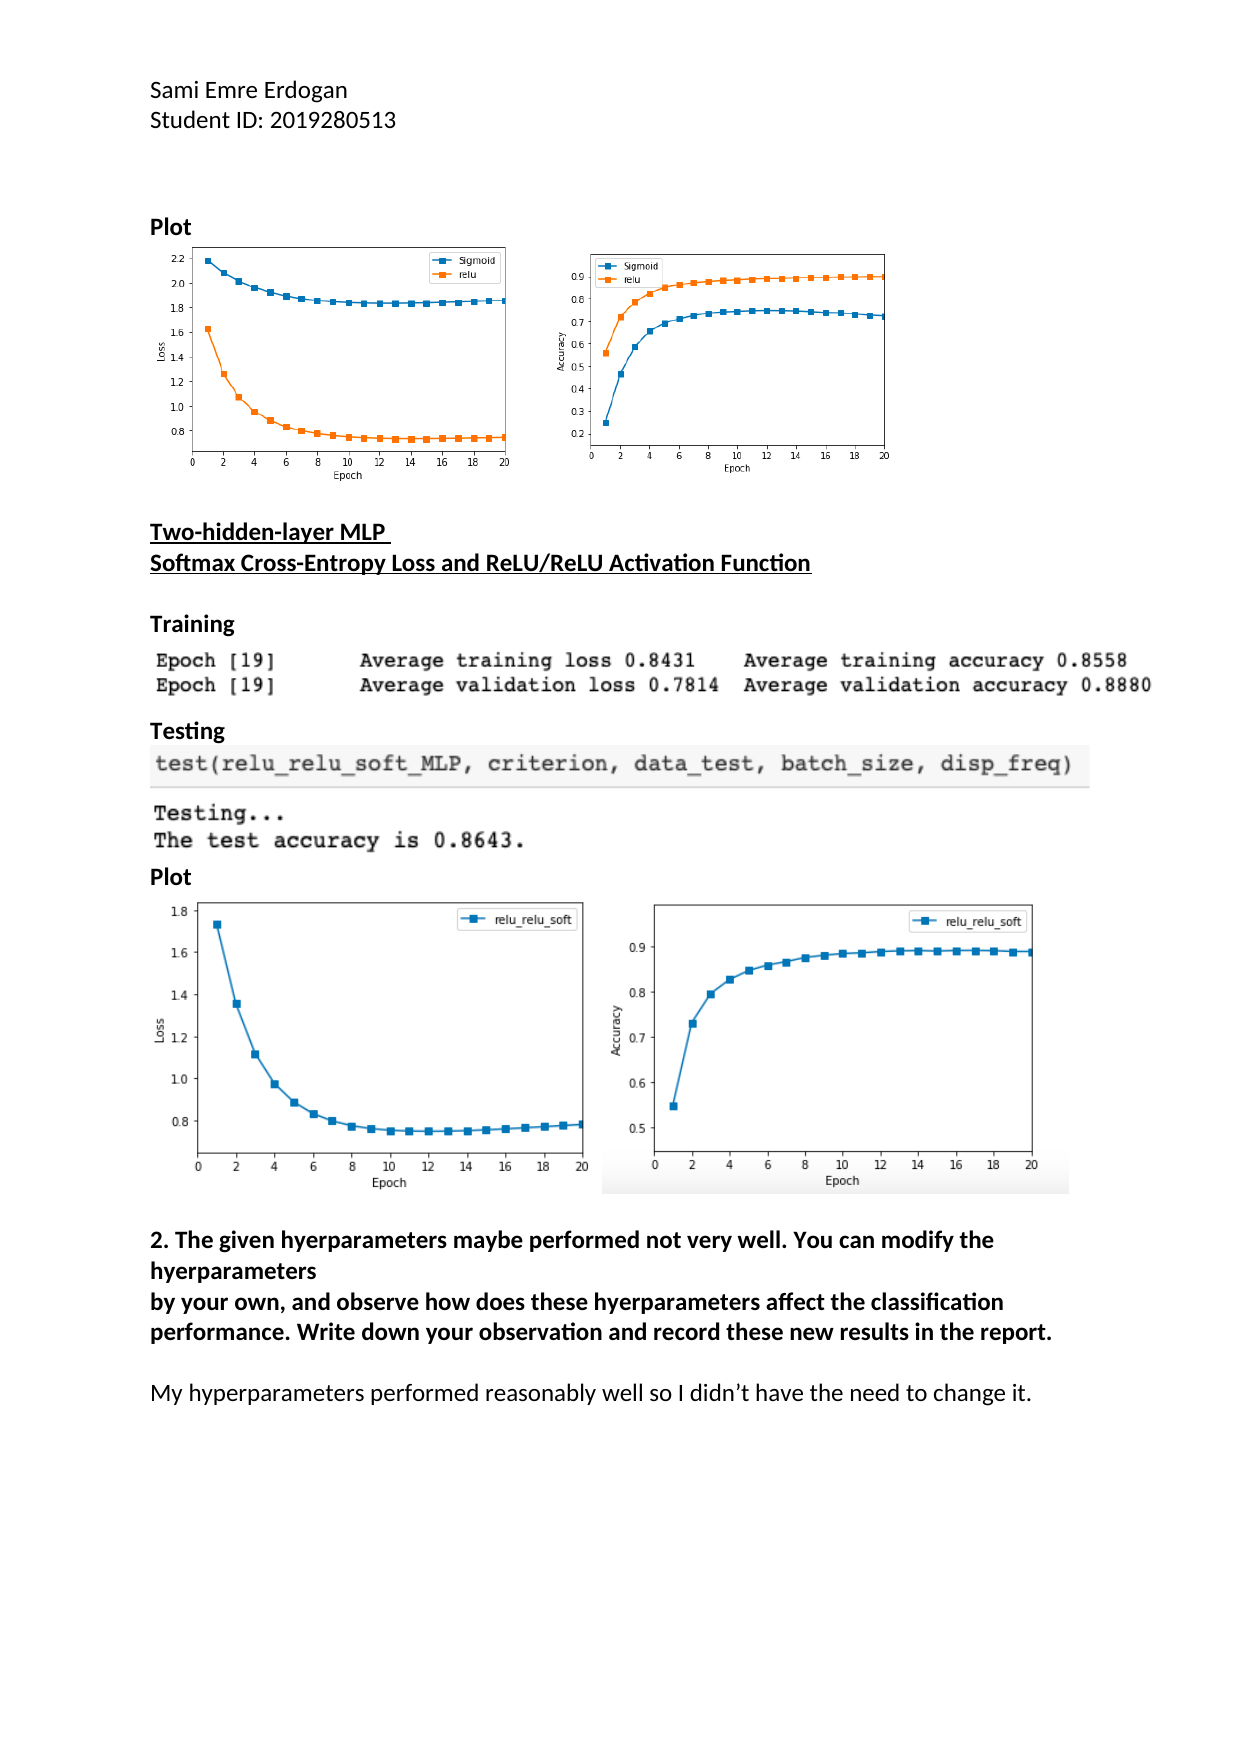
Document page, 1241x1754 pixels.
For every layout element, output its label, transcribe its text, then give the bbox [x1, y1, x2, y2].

text Plot [150, 211, 1090, 242]
picture [541, 241, 898, 486]
text performance. Write down your observation and record these new results in the report. [150, 1316, 1090, 1347]
text Training [150, 608, 1090, 638]
picture [150, 745, 1090, 862]
picture [150, 892, 1069, 1194]
text 2. The given hyerparameters maybe performed not very well. You can modify the hyerparameters [150, 1224, 1090, 1286]
picture [150, 244, 520, 486]
text Plot [150, 862, 1090, 892]
picture [150, 638, 1160, 716]
text Softmax Cross-Entropy Loss and ReLU/ReLU Activation Function [150, 547, 1090, 577]
text Two-hidden-layer MLP [150, 516, 1090, 547]
text My hyperparameters performed reasonably well so I didn’t have the need to change it. [150, 1377, 1090, 1408]
text Testing [150, 716, 1090, 745]
text by your own, and observe how does these hyerparameters affect the classification [150, 1286, 1090, 1316]
